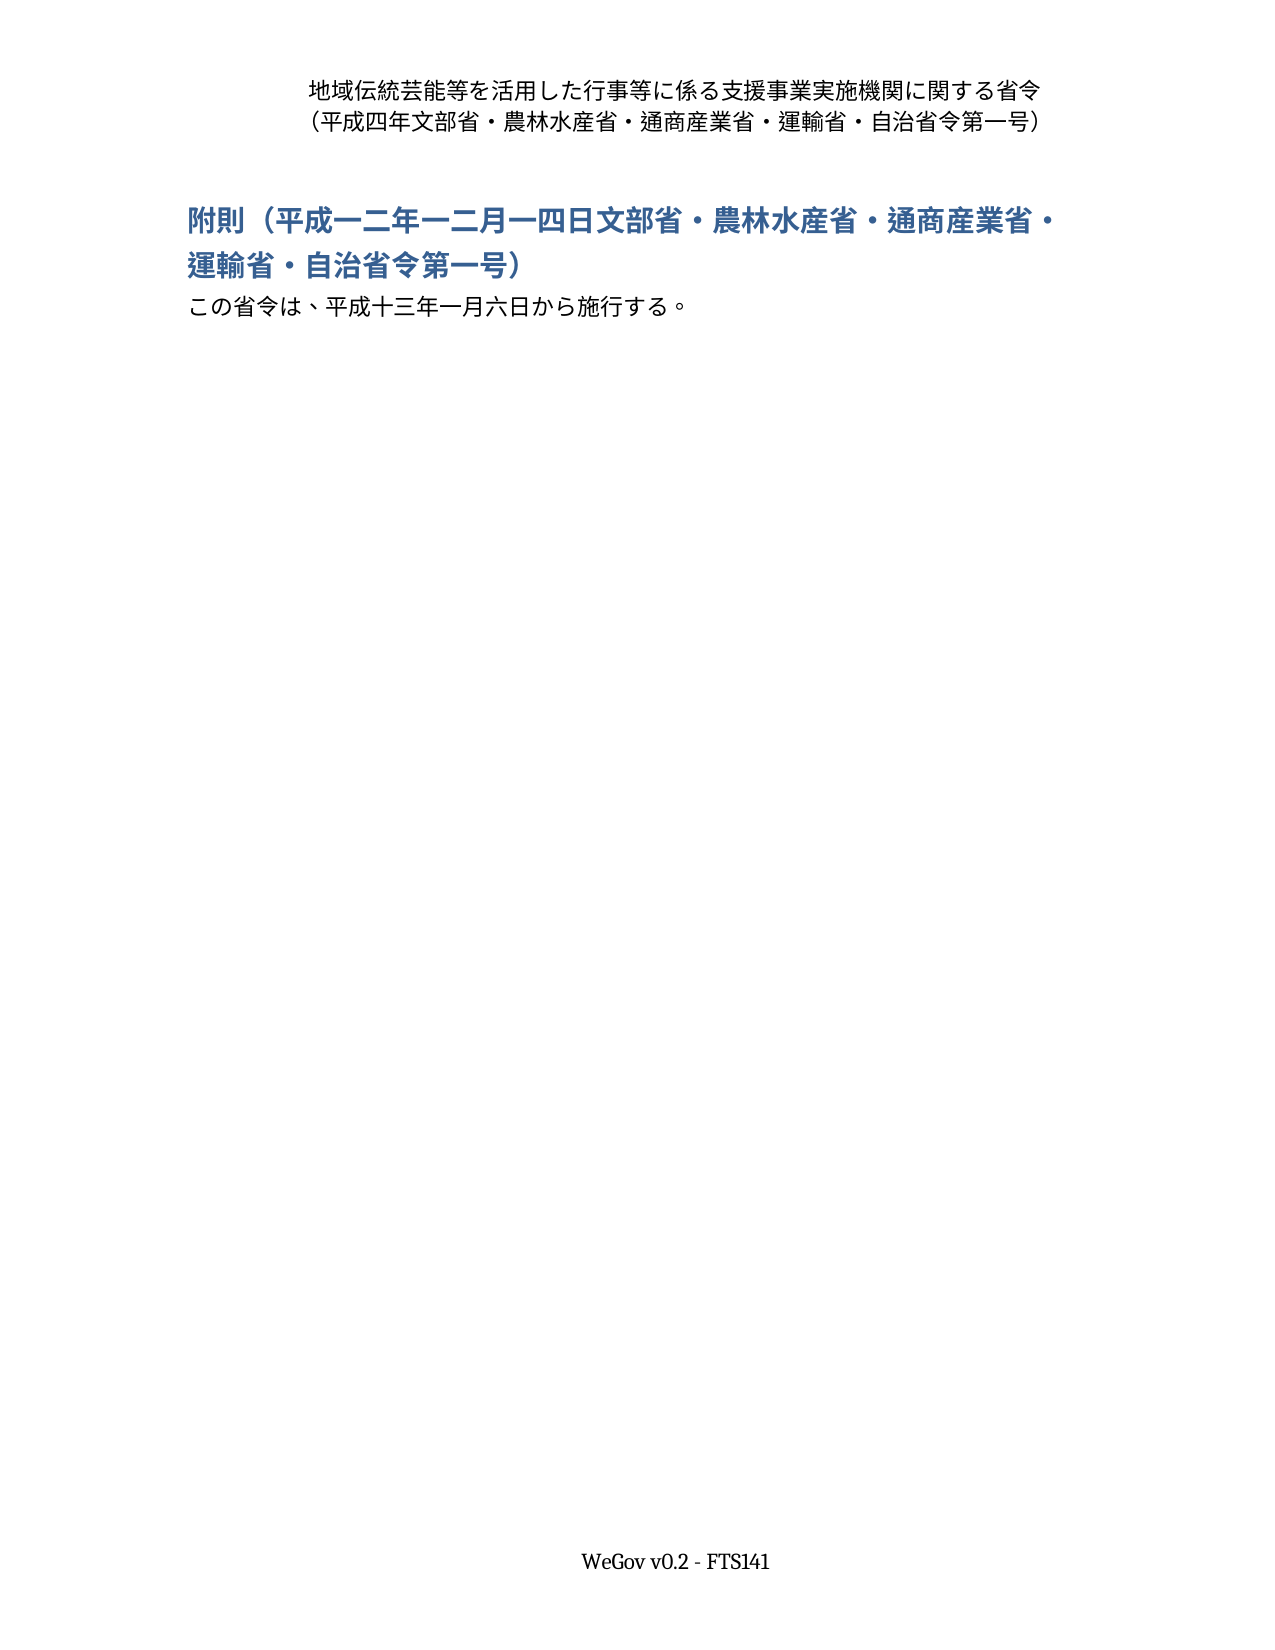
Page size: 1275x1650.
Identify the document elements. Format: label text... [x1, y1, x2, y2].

subtitle 附則（平成一二年一二月一四日文部省・農林水産省・通商産業省・運輸省・自治省令第一号） [187, 200, 1087, 285]
text この省令は、平成十三年一月六日から施行する。 [187, 291, 1087, 322]
